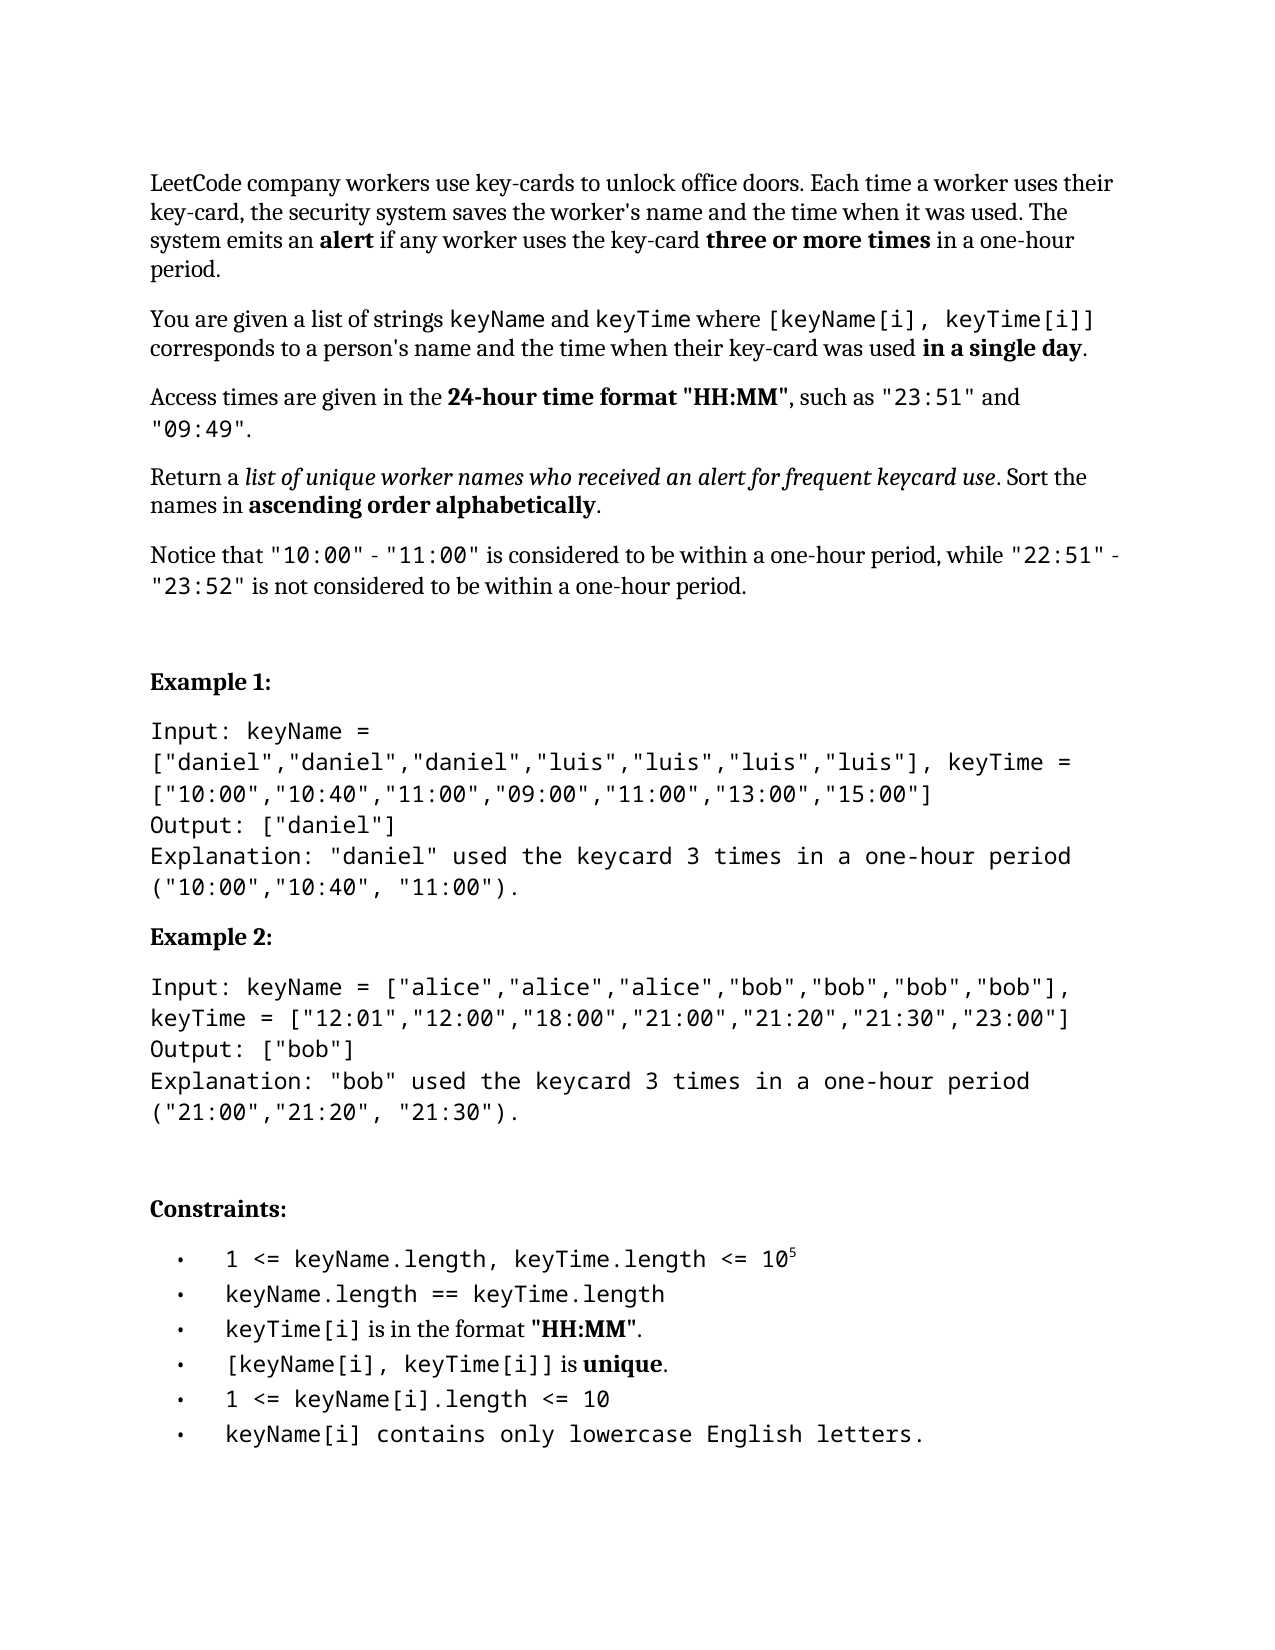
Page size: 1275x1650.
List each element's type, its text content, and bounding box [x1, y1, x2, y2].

text Input: keyName = ["alice","alice","alice","bob","bob","bob","bob"], keyTime = ["12:01","12:00","18:00","21:00","21:20","21:30","23:00"] Output: ["bob"] Explanation: "bob" used the keycard 3 times in a one-hour period ("21:00","21:20", "21:30"). [150, 971, 1125, 1127]
text Example 1: [150, 667, 1125, 696]
list 1 <= keyName[i].length <= 10 [175, 1383, 1125, 1414]
text Input: keyName = ["daniel","daniel","daniel","luis","luis","luis","luis"], keyTime = ["10:00","10:40","11:00","09:00","11:00","13:00","15:00"] Output: ["daniel"] Explanation: "daniel" used the keycard 3 times in a one-hour period ("10:00","10:40", "11:00"). [150, 715, 1125, 902]
text Notice that "10:00" - "11:00" is considered to be within a one-hour period, while "22:51" - "23:52" is not considered to be within a one-hour period. [150, 539, 1125, 601]
list keyTime[i] is in the format "HH:MM". [175, 1313, 1125, 1344]
list keyName[i] contains only lowercase English letters. [175, 1418, 1125, 1449]
text LeetCode company workers use key-cards to unlock office doors. Each time a worker uses their key-card, the security system saves the worker's name and the time when it was used. The system emits an alert if any worker uses the key-card three or more times in a one-hour period. [150, 169, 1125, 284]
text Example 2: [150, 923, 1125, 952]
text Constraints: [150, 1195, 1125, 1224]
text Access times are given in the 24-hour time format "HH:MM", such as "23:51" and "09:49". [150, 381, 1125, 444]
text Return a list of unique worker names who received an alert for frequent keycard use. Sort the names in ascending order alphabetically. [150, 462, 1125, 520]
list 1 <= keyName.length, keyTime.length <= 105 [175, 1243, 1125, 1274]
list [keyName[i], keyTime[i]] is unique. [175, 1348, 1125, 1379]
list keyName.length == keyTime.length [175, 1278, 1125, 1309]
text You are given a list of strings keyName and keyTime where [keyName[i], keyTime[i]] corresponds to a person's name and the time when their key-card was used in a single day. [150, 302, 1125, 362]
